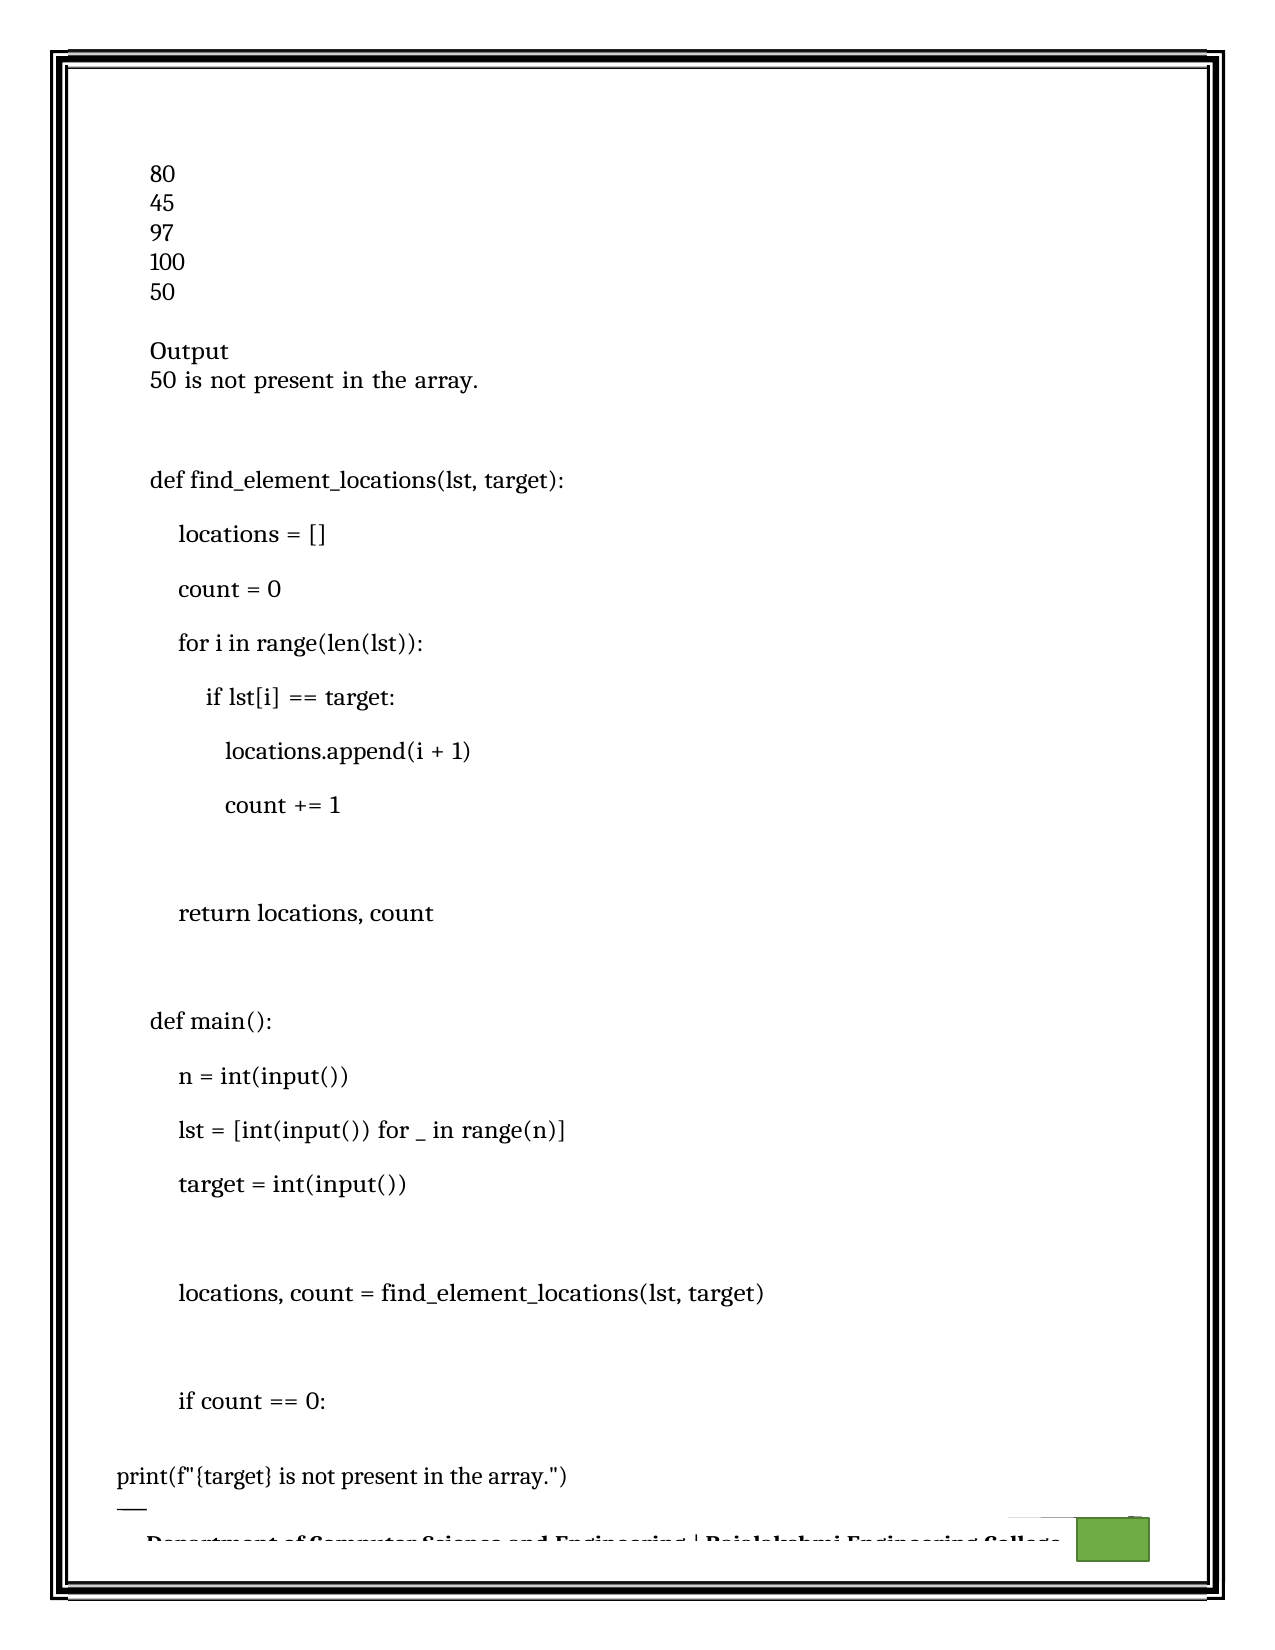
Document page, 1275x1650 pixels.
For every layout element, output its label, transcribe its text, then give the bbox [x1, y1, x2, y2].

text lst = [int(input()) for _ in range(n)] target = int(input()) [178, 1116, 576, 1199]
text for i in range(len(lst)): if lst[i] == target: [178, 628, 433, 711]
text if count == 0: [178, 1387, 1162, 1415]
text Output [150, 337, 1162, 366]
text 50 is not present in the array. [150, 366, 1162, 395]
text locations, count = find_element_locations(lst, target) [178, 1279, 1162, 1307]
text n = int(input()) [178, 1062, 1162, 1091]
text 80 [150, 160, 1162, 189]
text 100 [150, 248, 1162, 277]
text return locations, count [178, 899, 1162, 928]
text count += 1 [225, 791, 1162, 820]
text def find_element_locations(lst, target): locations = [] [150, 466, 649, 549]
text 97 [150, 219, 1162, 248]
picture [68, 1581, 1207, 1601]
picture [68, 49, 1207, 69]
text locations.append(i + 1) [225, 736, 1162, 766]
text def main(): [150, 1007, 1162, 1036]
text 45 [150, 189, 1162, 218]
text 50 [150, 278, 1162, 307]
text count = 0 [178, 574, 1162, 603]
